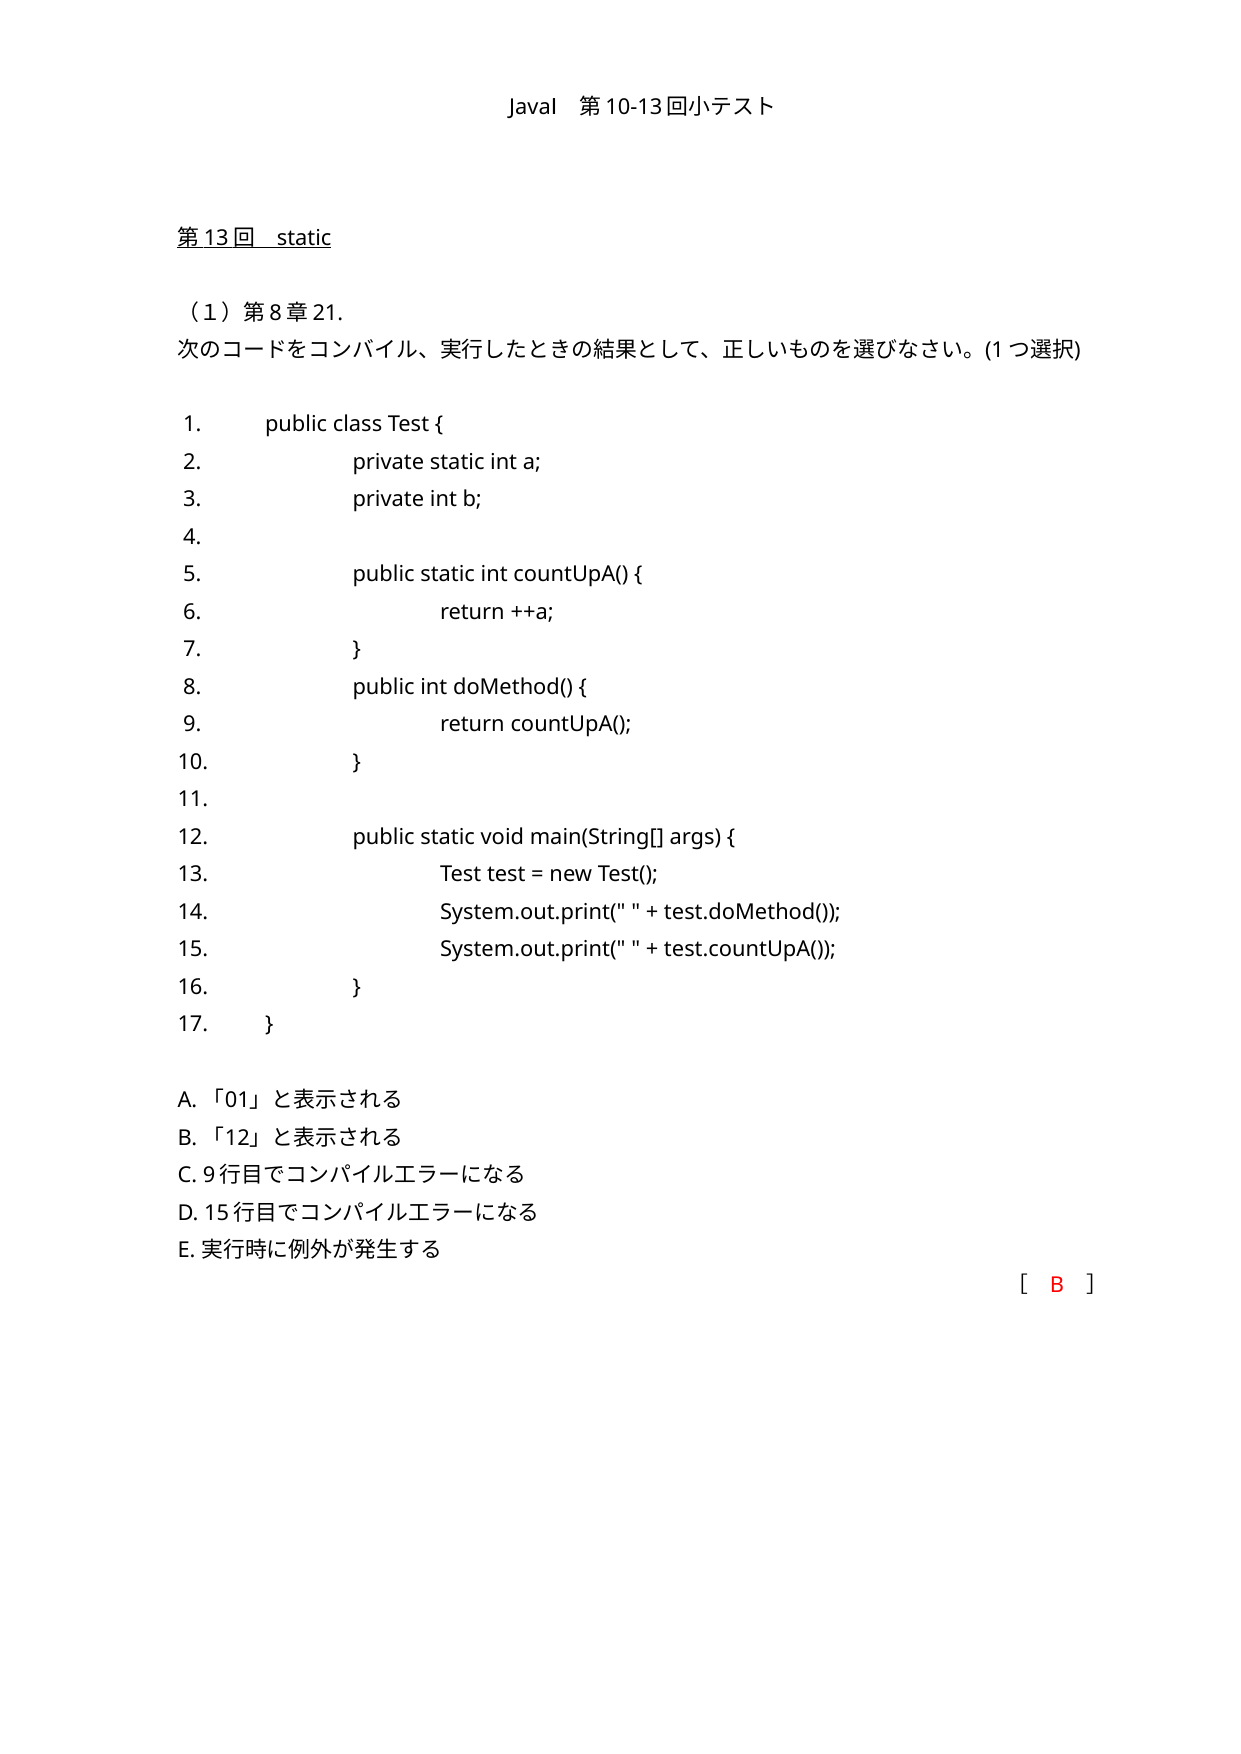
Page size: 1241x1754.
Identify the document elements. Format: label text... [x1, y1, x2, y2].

text 6. return ++a; [177, 592, 1107, 629]
text 1. public class Test { [177, 404, 1107, 442]
text D. 15行目でコンパイル工ラーになる [177, 1192, 1107, 1229]
text 5. public static int countUpA() { [177, 554, 1107, 592]
text 10. } [177, 742, 1107, 779]
text 16. } [177, 967, 1107, 1004]
text 13. Test test = new Test(); [177, 854, 1107, 892]
text 第13回 static [177, 217, 1107, 254]
text A. 「01」と表示される [177, 1079, 1107, 1117]
text 2. private static int a; [177, 442, 1107, 479]
text 4. [177, 517, 1107, 554]
text 7. } [177, 629, 1107, 667]
text 9. return countUpA(); [177, 704, 1107, 742]
text （１）第8章21. 次のコードをコンバイル、実行したときの結果として、正しいものを選びなさい。(1つ選択) [177, 292, 1107, 367]
text 17. } [177, 1004, 1107, 1042]
text 3. private int b; [177, 479, 1107, 517]
text 8. public int doMethod() { [177, 667, 1107, 704]
text 14. System.out.print(" " + test.doMethod()); [177, 892, 1107, 929]
text C. 9行目でコンパイル工ラーになる [177, 1154, 1107, 1192]
text 11. [177, 779, 1107, 817]
text 12. public static void main(String[] args) { [177, 817, 1107, 854]
text 15. System.out.print(" " + test.countUpA()); [177, 929, 1107, 967]
text ［ B ］ [177, 1267, 1107, 1298]
text B. 「12」と表示される [177, 1117, 1107, 1154]
text E. 実行時に例外が発生する [177, 1229, 1107, 1267]
